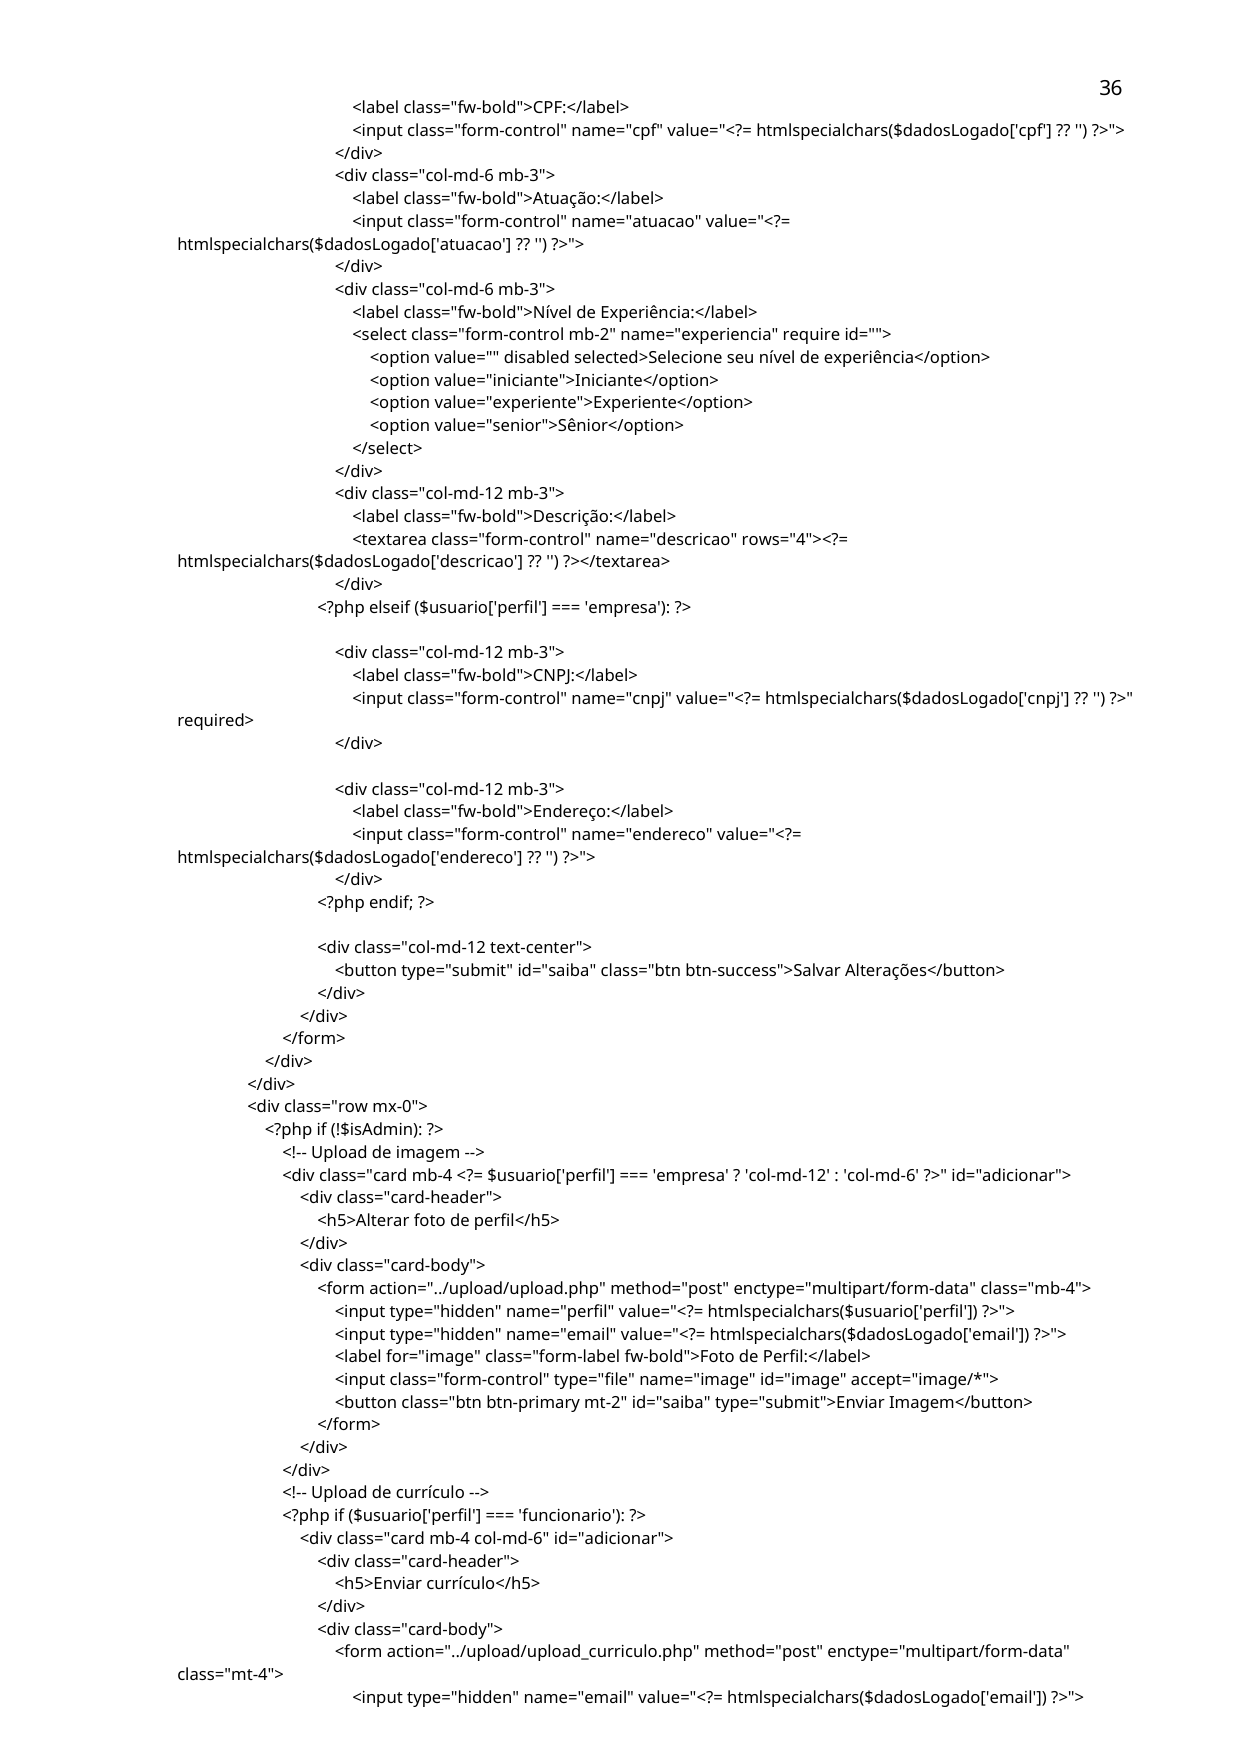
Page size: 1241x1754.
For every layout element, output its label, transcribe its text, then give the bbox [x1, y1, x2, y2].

text <input class="form-control" name="atuacao" value="<?= htmlspecialchars($dadosLogado['atuacao'] ?? '') ?>"> [177, 209, 1137, 255]
text <option value="" disabled selected>Selecione seu nível de experiência</option> [177, 346, 1137, 368]
text <label class="fw-bold">Descrição:</label> [177, 504, 1137, 527]
text </div> [177, 255, 1137, 277]
text <select class="form-control mb-2" name="experiencia" require id=""> [177, 323, 1137, 346]
text <input class="form-control" type="file" name="image" id="image" accept="image/*"> [177, 1367, 1137, 1390]
text <div class="card mb-4 <?= $usuario['perfil'] === 'empresa' ? 'col-md-12' : 'col-md-6' ?>" id="adicionar"> [177, 1163, 1137, 1186]
text <label class="fw-bold">CPF:</label> [177, 96, 1137, 118]
text <div class="col-md-12 mb-3"> [177, 641, 1137, 663]
text <div class="card-header"> [177, 1549, 1137, 1572]
text <input type="hidden" name="email" value="<?= htmlspecialchars($dadosLogado['email']) ?>"> [177, 1685, 1137, 1708]
text <div class="card-body"> [177, 1254, 1137, 1277]
text <input class="form-control" name="cnpj" value="<?= htmlspecialchars($dadosLogado['cnpj'] ?? '') ?>" required> [177, 686, 1137, 732]
text <div class="col-md-6 mb-3"> [177, 277, 1137, 300]
text </div> [177, 1004, 1137, 1027]
text <div class="card-header"> [177, 1186, 1137, 1208]
text </div> [177, 459, 1137, 482]
text </div> [177, 1231, 1137, 1254]
text <input class="form-control" name="endereco" value="<?= htmlspecialchars($dadosLogado['endereco'] ?? '') ?>"> [177, 822, 1137, 868]
text <input class="form-control" name="cpf" value="<?= htmlspecialchars($dadosLogado['cpf'] ?? '') ?>"> [177, 118, 1137, 141]
text <label class="fw-bold">Atuação:</label> [177, 187, 1137, 209]
text <input type="hidden" name="perfil" value="<?= htmlspecialchars($usuario['perfil']) ?>"> [177, 1299, 1137, 1322]
text <div class="col-md-12 mb-3"> [177, 482, 1137, 504]
text </form> [177, 1027, 1137, 1049]
text <?php elseif ($usuario['perfil'] === 'empresa'): ?> [177, 595, 1137, 618]
text <h5>Alterar foto de perfil</h5> [177, 1208, 1137, 1231]
text </div> [177, 981, 1137, 1004]
text </div> [177, 732, 1137, 754]
text </select> [177, 436, 1137, 459]
text <div class="card-body"> [177, 1617, 1137, 1640]
text <div class="card mb-4 col-md-6" id="adicionar"> [177, 1526, 1137, 1549]
text <label class="fw-bold">Nível de Experiência:</label> [177, 300, 1137, 323]
text </div> [177, 1436, 1137, 1458]
text <label class="fw-bold">Endereço:</label> [177, 800, 1137, 822]
text <option value="iniciante">Iniciante</option> [177, 368, 1137, 391]
text <label class="fw-bold">CNPJ:</label> [177, 663, 1137, 686]
text <div class="col-md-12 mb-3"> [177, 777, 1137, 800]
text <option value="senior">Sênior</option> [177, 414, 1137, 436]
text </div> [177, 1072, 1137, 1095]
text <textarea class="form-control" name="descricao" rows="4"><?= htmlspecialchars($dadosLogado['descricao'] ?? '') ?></textarea> [177, 527, 1137, 573]
text <input type="hidden" name="email" value="<?= htmlspecialchars($dadosLogado['email']) ?>"> [177, 1322, 1137, 1345]
text </div> [177, 868, 1137, 891]
text <label for="image" class="form-label fw-bold">Foto de Perfil:</label> [177, 1345, 1137, 1367]
text </div> [177, 1049, 1137, 1072]
text </div> [177, 141, 1137, 164]
text <div class="col-md-6 mb-3"> [177, 164, 1137, 187]
text <button class="btn btn-primary mt-2" id="saiba" type="submit">Enviar Imagem</button> [177, 1390, 1137, 1413]
text <div class="row mx-0"> [177, 1095, 1137, 1118]
text <div class="col-md-12 text-center"> [177, 936, 1137, 959]
text <h5>Enviar currículo</h5> [177, 1572, 1137, 1594]
text <form action="../upload/upload_curriculo.php" method="post" enctype="multipart/form-data" class="mt-4"> [177, 1640, 1137, 1685]
text <!-- Upload de imagem --> [177, 1140, 1137, 1163]
text <?php if (!$isAdmin): ?> [177, 1118, 1137, 1140]
text </div> [177, 1594, 1137, 1617]
text <button type="submit" id="saiba" class="btn btn-success">Salvar Alterações</button> [177, 959, 1137, 981]
text <!-- Upload de currículo --> [177, 1481, 1137, 1504]
text </div> [177, 1458, 1137, 1481]
text <option value="experiente">Experiente</option> [177, 391, 1137, 414]
text </form> [177, 1413, 1137, 1436]
text </div> [177, 573, 1137, 595]
text <?php if ($usuario['perfil'] === 'funcionario'): ?> [177, 1504, 1137, 1526]
text <form action="../upload/upload.php" method="post" enctype="multipart/form-data" class="mb-4"> [177, 1277, 1137, 1299]
text <?php endif; ?> [177, 891, 1137, 913]
